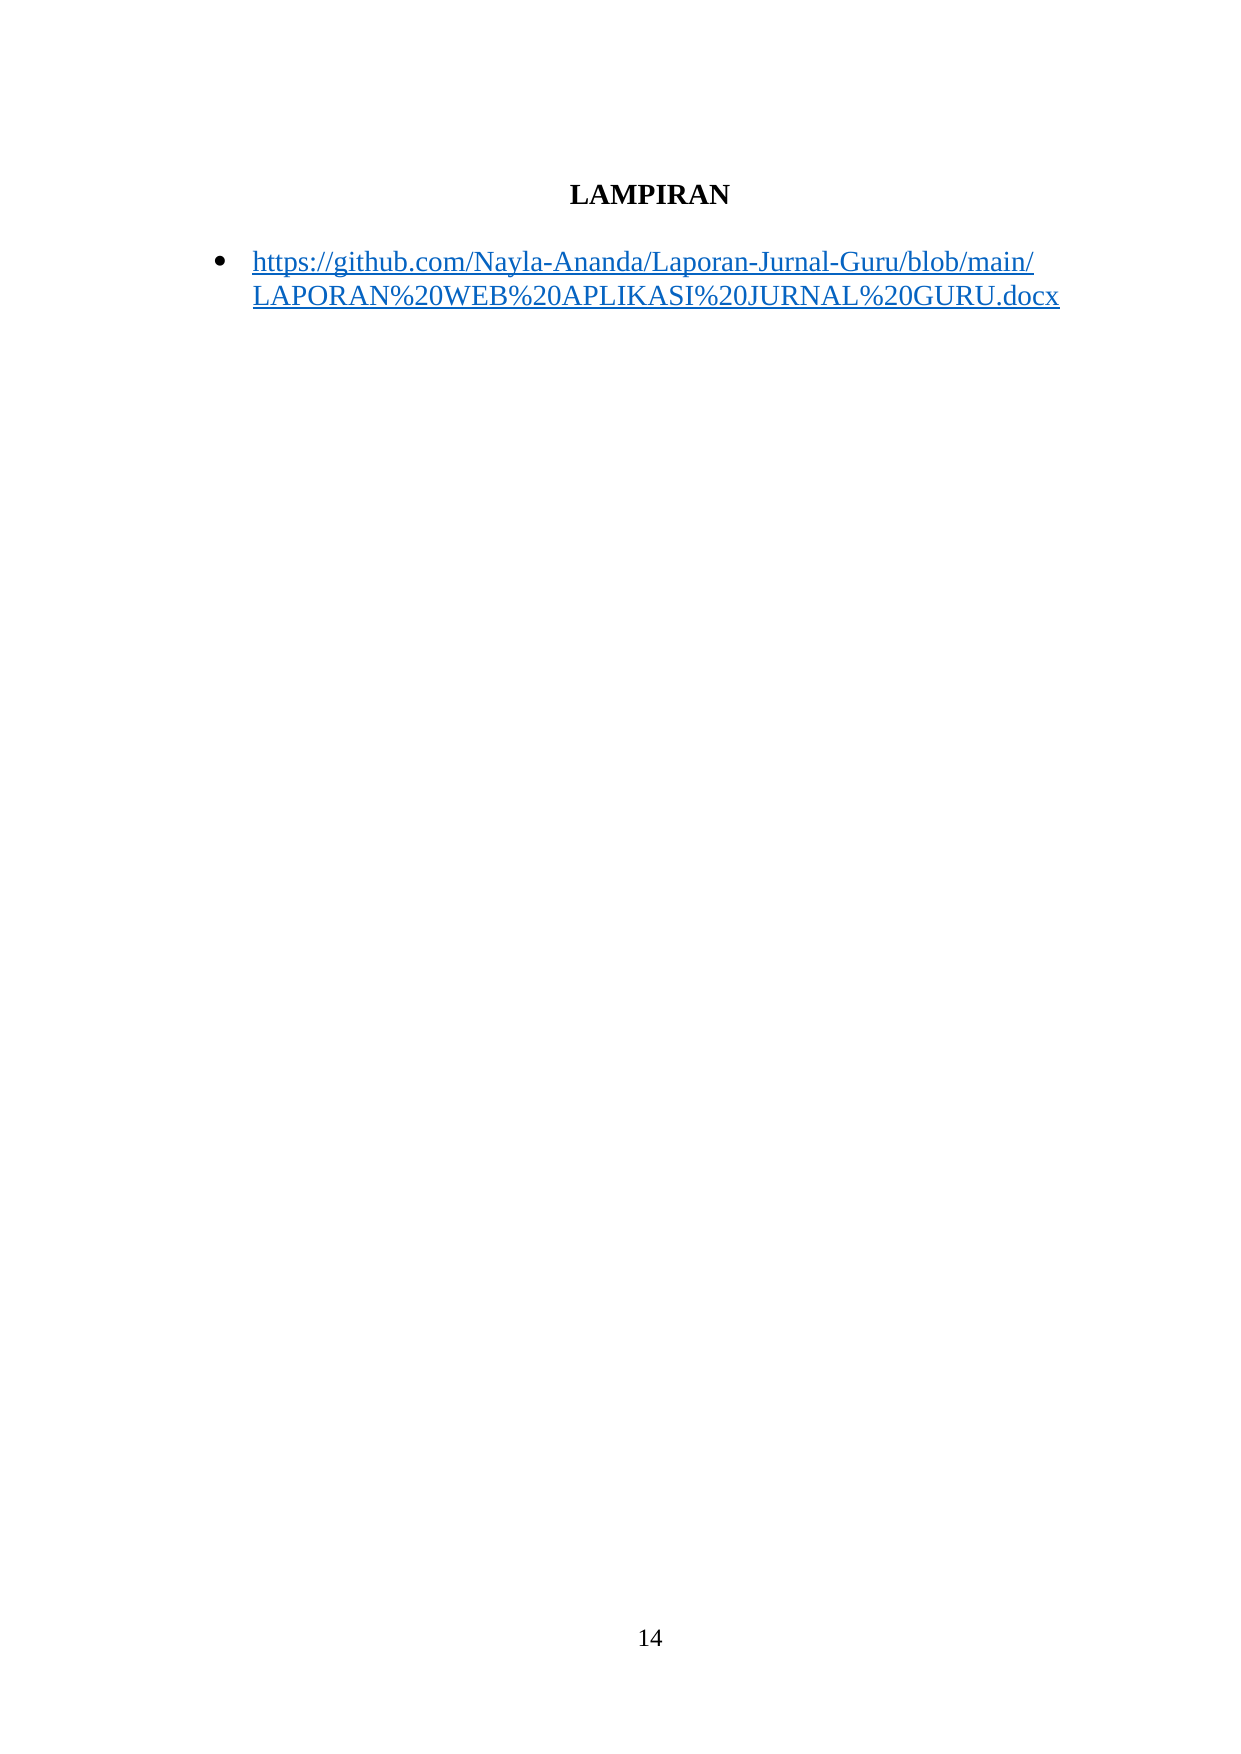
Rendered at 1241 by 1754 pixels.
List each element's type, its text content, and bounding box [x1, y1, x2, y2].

text LAMPIRAN [177, 177, 1122, 211]
list https://github.com/Nayla-Ananda/Laporan-Jurnal-Guru/blob/main/LAPORAN%20WEB%20APLIKASI%20JURNAL%20GURU.docx [215, 244, 1122, 311]
